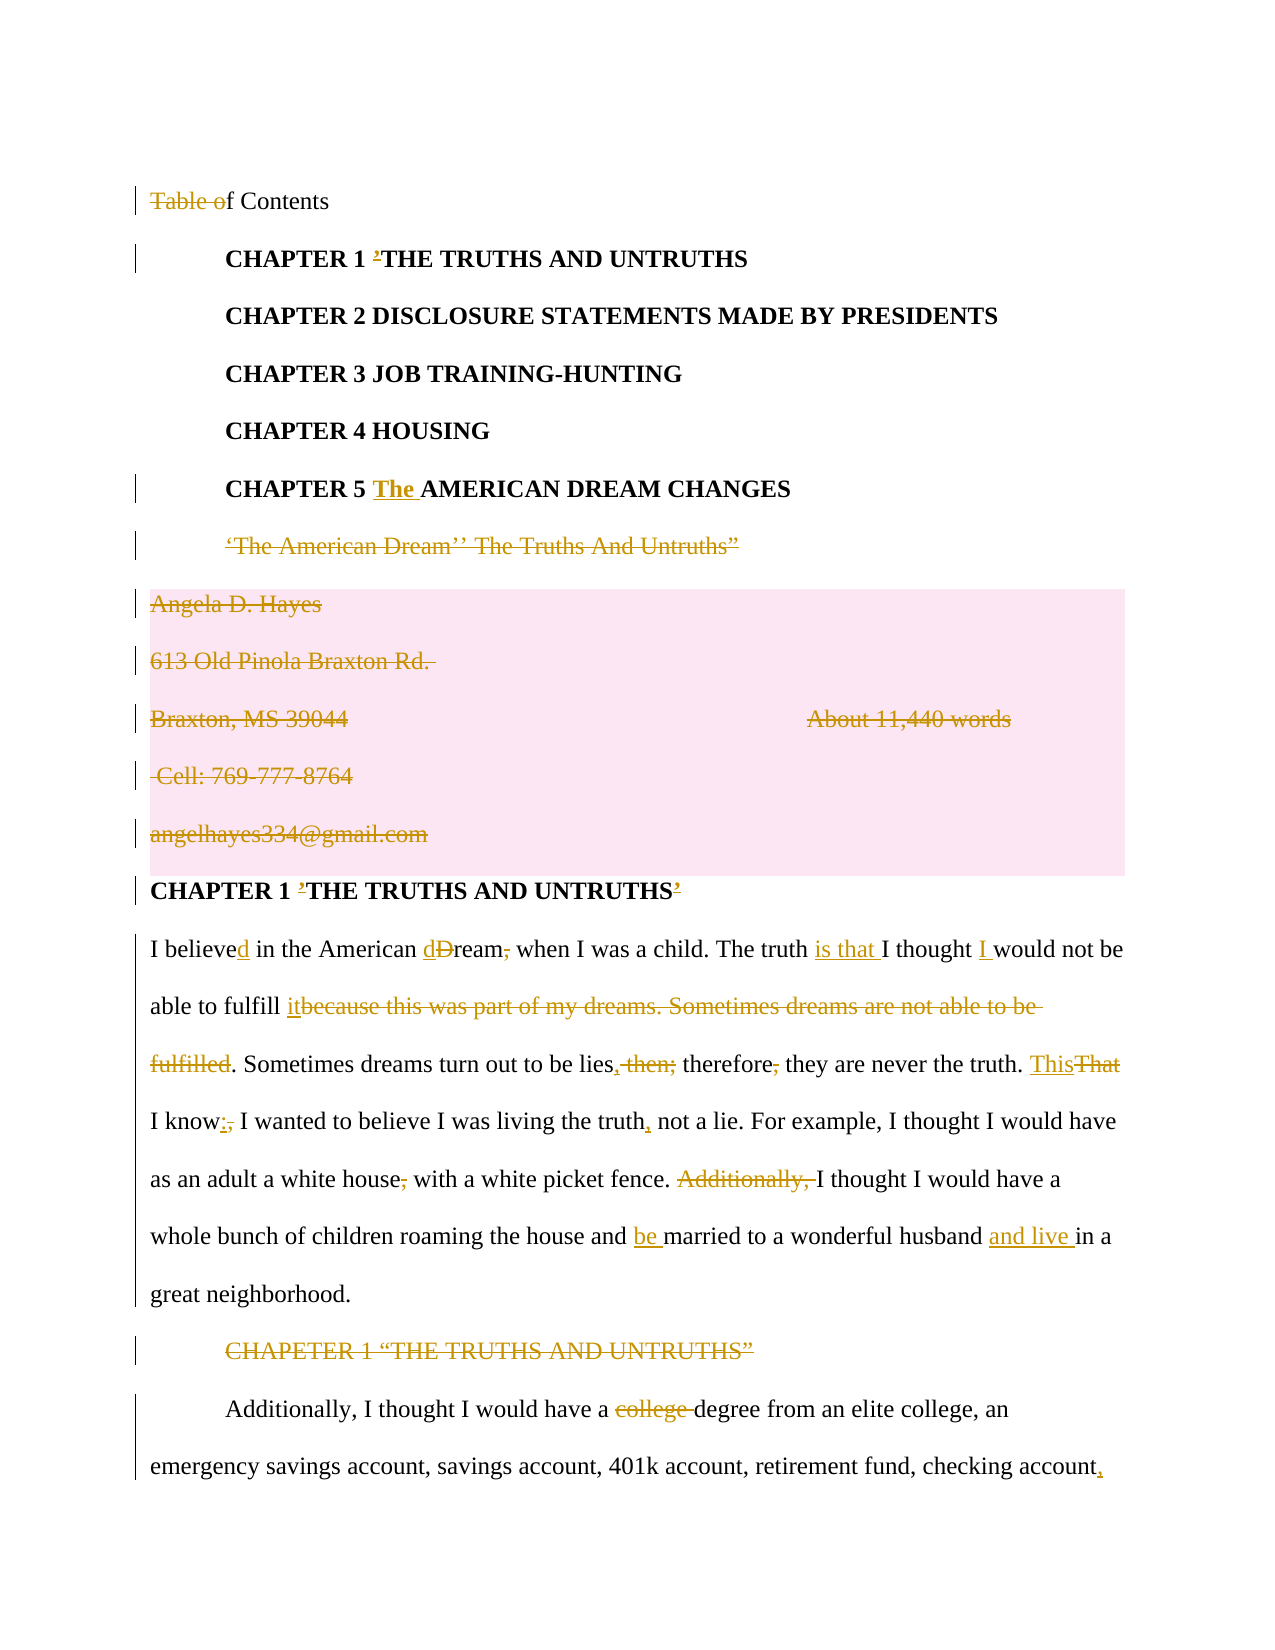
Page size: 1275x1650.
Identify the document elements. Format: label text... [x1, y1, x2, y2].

text I believe in the American ream when I was a child. The truth I thought would not be able to fulfill . Sometimes dreams turn out to be lies therefore they are never the truth. I know I wanted to believe I was living the truth not a lie. For example, I thought I would have as an adult a white house with a white picket fence. I thought I would have a whole bunch of children roaming the house and married to a wonderful husband in a great neighborhood. [150, 934, 1124, 1307]
text CHAPTER 1 THE TRUTHS AND UNTRUTHS [150, 876, 1124, 905]
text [150, 1394, 1124, 1480]
